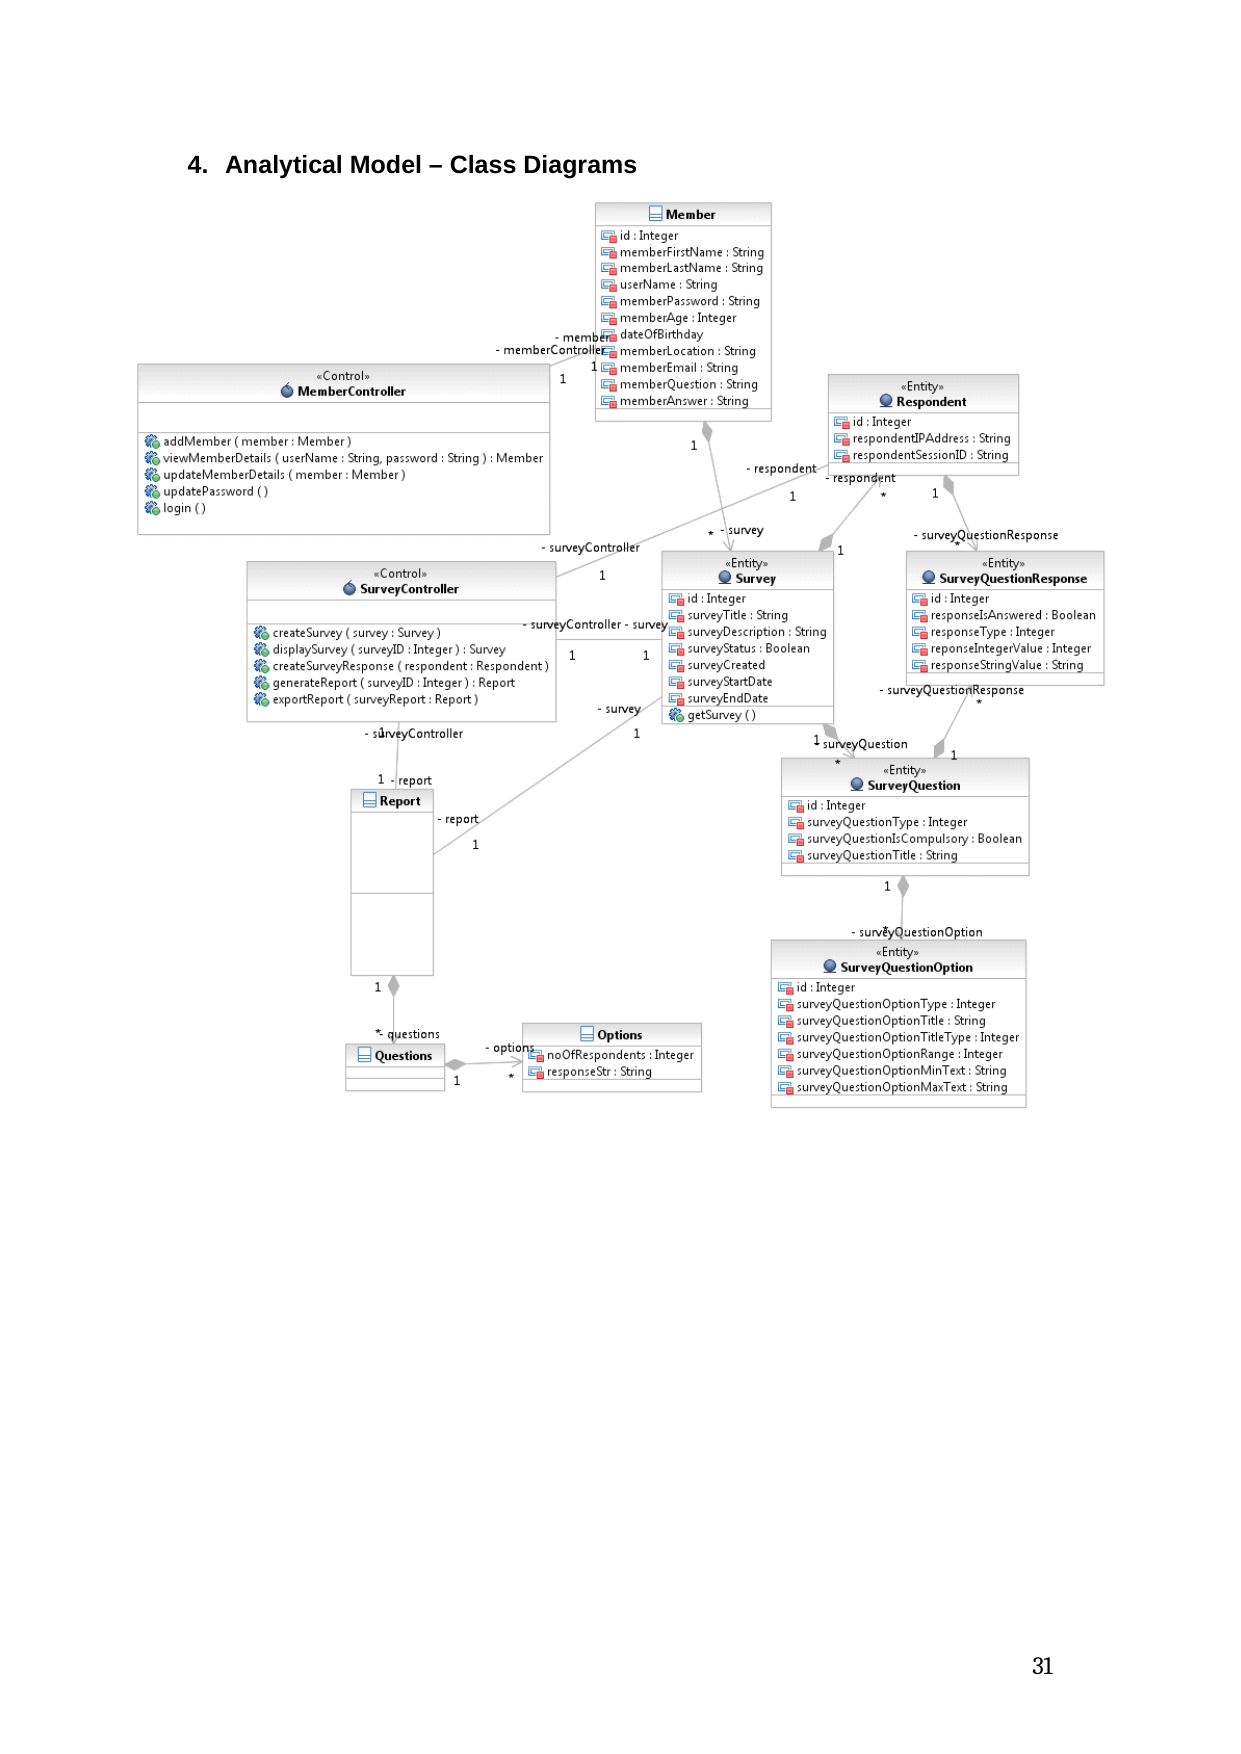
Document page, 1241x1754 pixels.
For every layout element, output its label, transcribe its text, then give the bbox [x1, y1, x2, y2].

text Analytical Model – Class Diagrams [187, 150, 1053, 179]
picture [128, 193, 1118, 1135]
